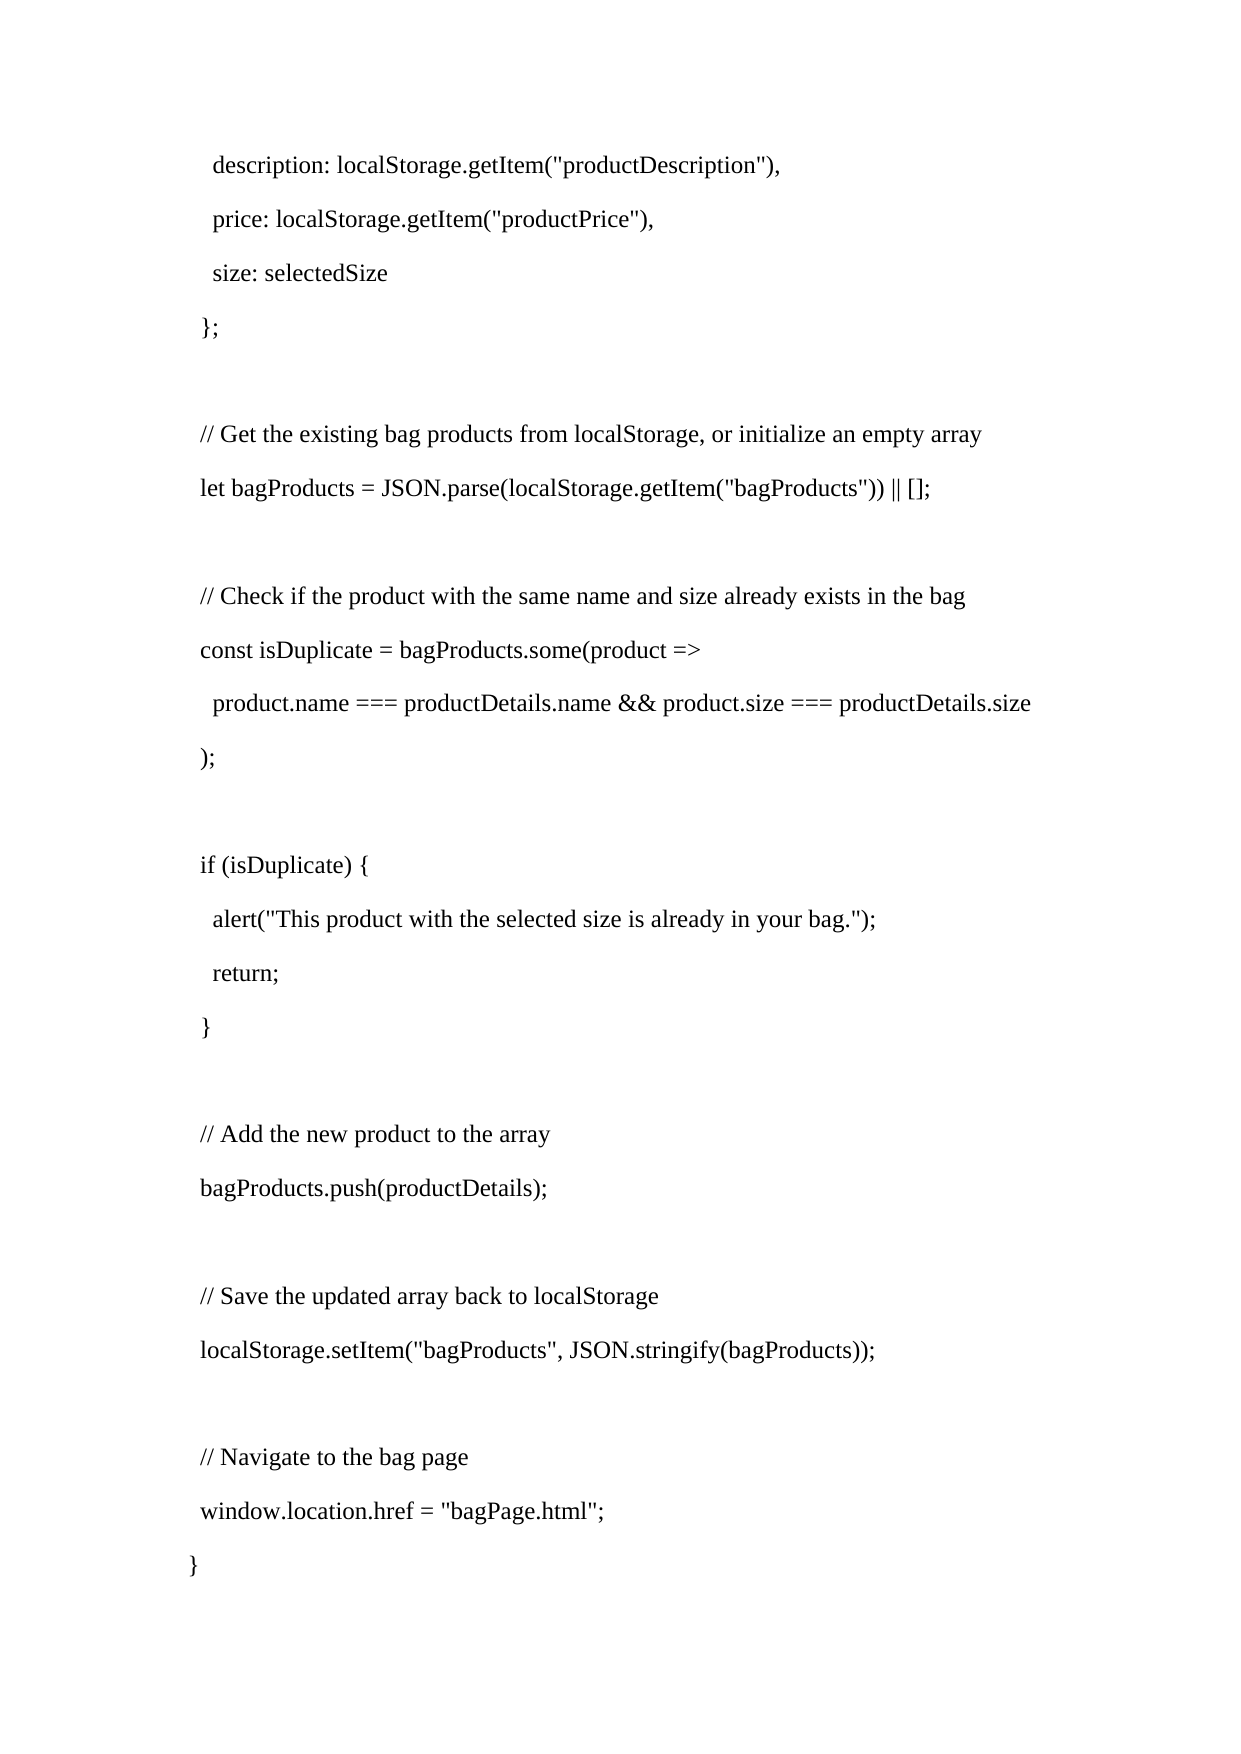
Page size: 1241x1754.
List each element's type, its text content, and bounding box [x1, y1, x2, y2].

text description: localStorage.getItem("productDescription"), [187, 150, 1053, 179]
text product.name === productDetails.name && product.size === productDetails.size [187, 688, 1053, 717]
text size: selectedSize [187, 258, 1053, 286]
text // Save the updated array back to localStorage [187, 1281, 1053, 1310]
text alert("This product with the selected size is already in your bag."); [187, 904, 1053, 933]
text } [187, 1012, 1053, 1040]
text // Check if the product with the same name and size already exists in the bag [187, 581, 1053, 609]
text localStorage.setItem("bagProducts", JSON.stringify(bagProducts)); [187, 1335, 1053, 1363]
text // Add the new product to the array [187, 1119, 1053, 1148]
text ); [187, 742, 1053, 771]
text } [187, 1550, 1053, 1579]
text let bagProducts = JSON.parse(localStorage.getItem("bagProducts")) || []; [187, 473, 1053, 502]
text bagProducts.push(productDetails); [187, 1173, 1053, 1202]
text window.location.href = "bagPage.html"; [187, 1496, 1053, 1525]
text }; [187, 312, 1053, 340]
text if (isDuplicate) { [187, 850, 1053, 879]
text price: localStorage.getItem("productPrice"), [187, 204, 1053, 233]
text return; [187, 958, 1053, 987]
text // Get the existing bag products from localStorage, or initialize an empty array [187, 419, 1053, 448]
text const isDuplicate = bagProducts.some(product => [187, 635, 1053, 663]
text // Navigate to the bag page [187, 1442, 1053, 1471]
